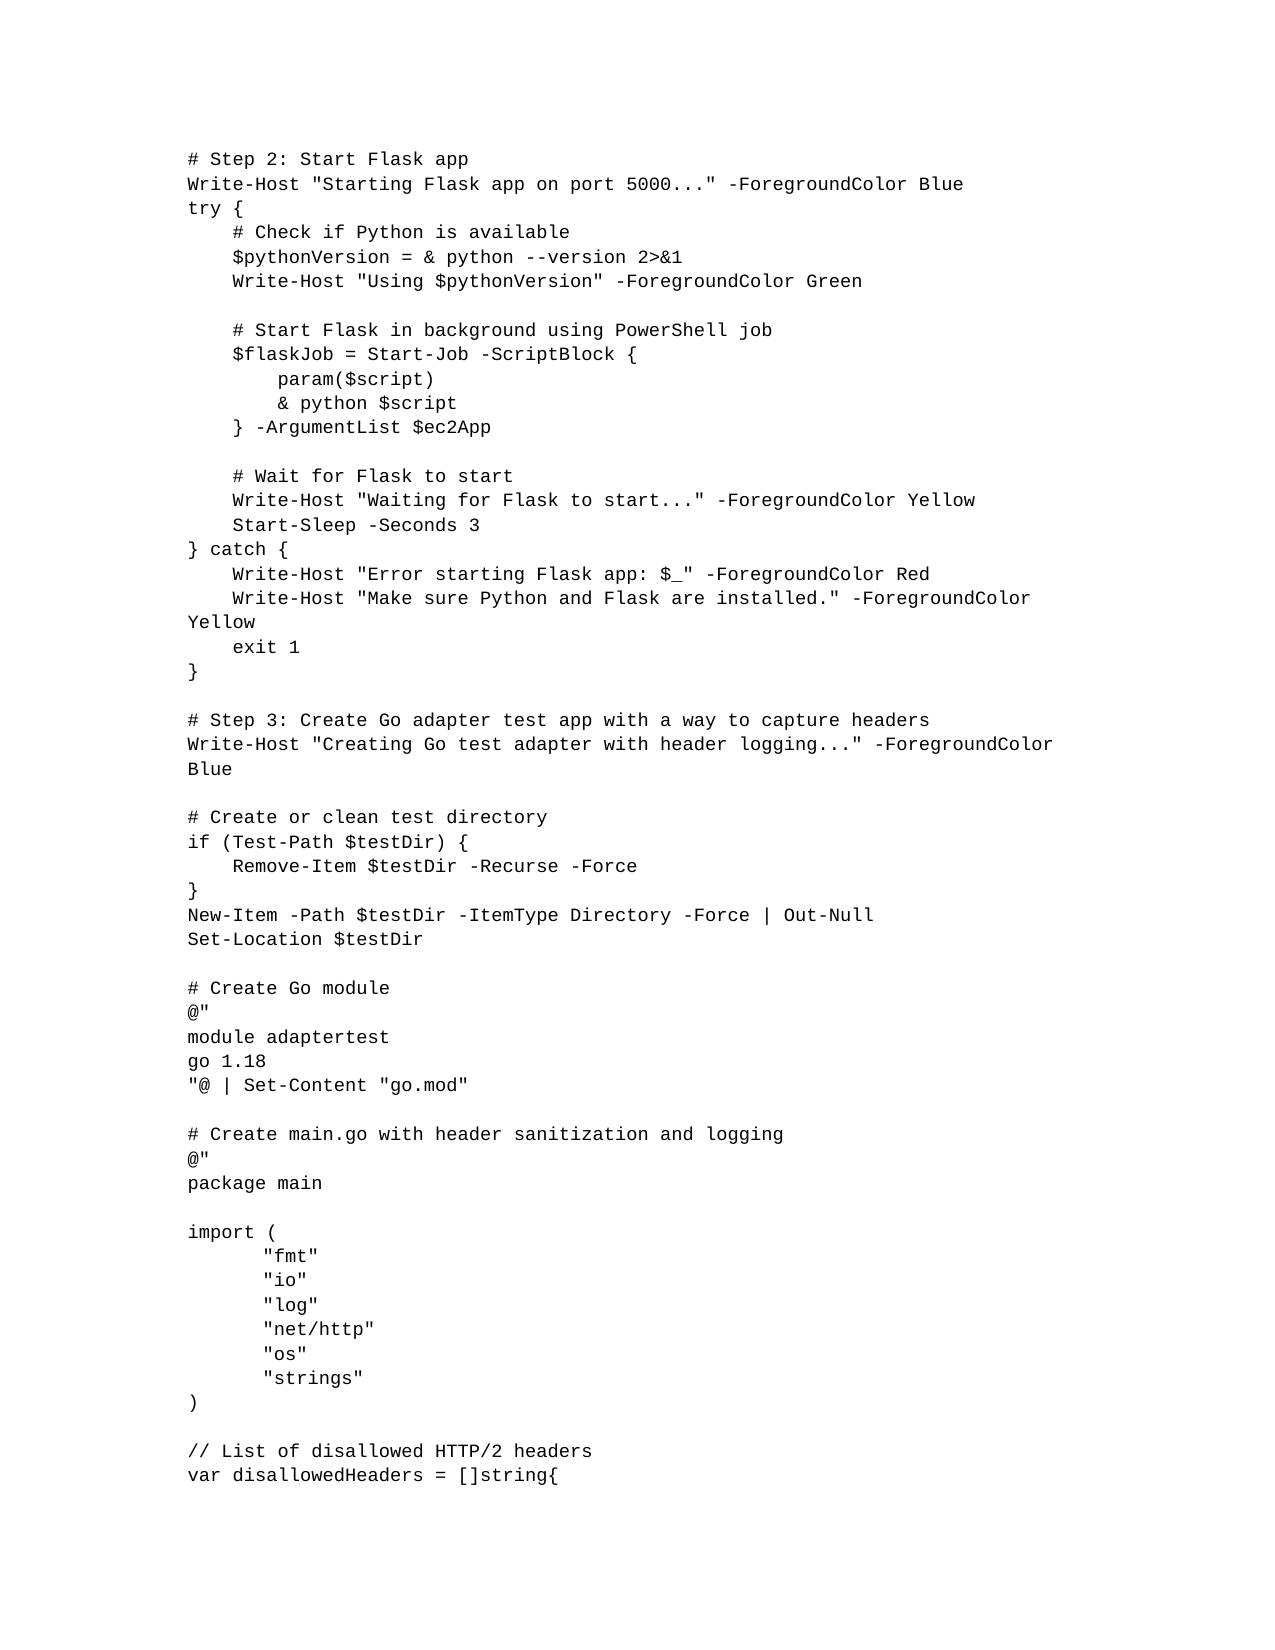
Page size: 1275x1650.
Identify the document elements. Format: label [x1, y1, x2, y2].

text [187, 150, 1087, 1487]
